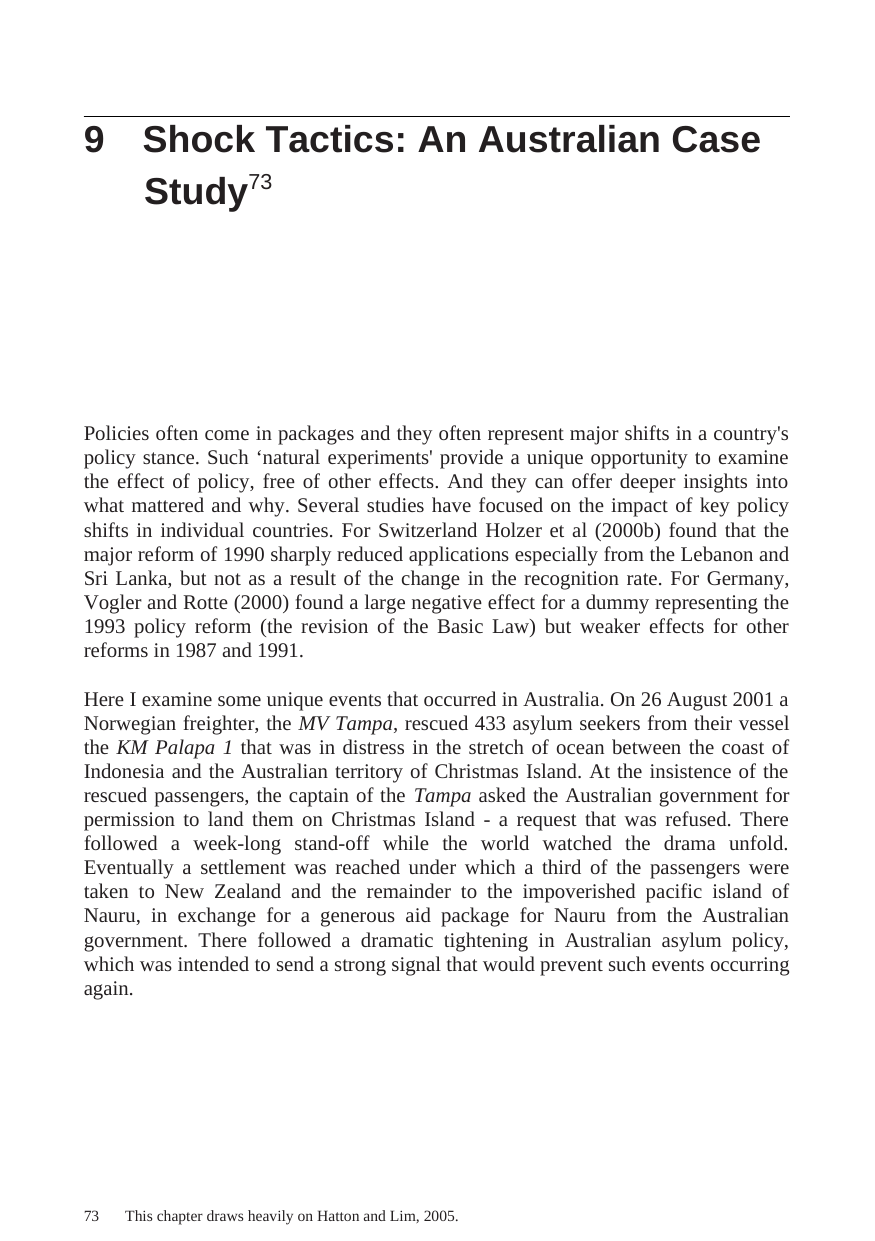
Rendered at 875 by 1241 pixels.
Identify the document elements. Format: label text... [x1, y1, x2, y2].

list Shock Tactics: An Australian Case Study [83, 117, 790, 212]
text Policies often come in packages and they often represent major shifts in a country's policy stance. Such ‘natural experiments' provide a unique opportunity to examine the effect of policy, free of other effects. And they can offer deeper insights into what mattered and why. Several studies have focused on the impact of key policy shifts in individual countries. For Switzerland Holzer et al (2000b) found that the major reform of 1990 sharply reduced applications especially from the Lebanon and Sri Lanka, but not as a result of the change in the recognition rate. For Germany, Vogler and Rotte (2000) found a large negative effect for a dummy representing the 1993 policy reform (the revision of the Basic Law) but weaker effects for other reforms in 1987 and 1991. [83, 421, 790, 662]
text Here I examine some unique events that occurred in Australia. On 26 August 2001 a Norwegian freighter, the MV Tampa, rescued 433 asylum seekers from their vessel the KM Palapa 1 that was in distress in the stretch of ocean between the coast of Indonesia and the Australian territory of Christmas Island. At the insistence of the rescued passengers, the captain of the Tampa asked the Australian government for permission to land them on Christmas Island - a request that was refused. There followed a week-long stand-off while the world watched the drama unfold. Eventually a settlement was reached under which a third of the passengers were taken to New Zealand and the remainder to the impoverished pacific island of Nauru, in exchange for a generous aid package for Nauru from the Australian government. There followed a dramatic tightening in Australian asylum policy, which was intended to send a strong signal that would prevent such events occurring again. [83, 687, 790, 1000]
